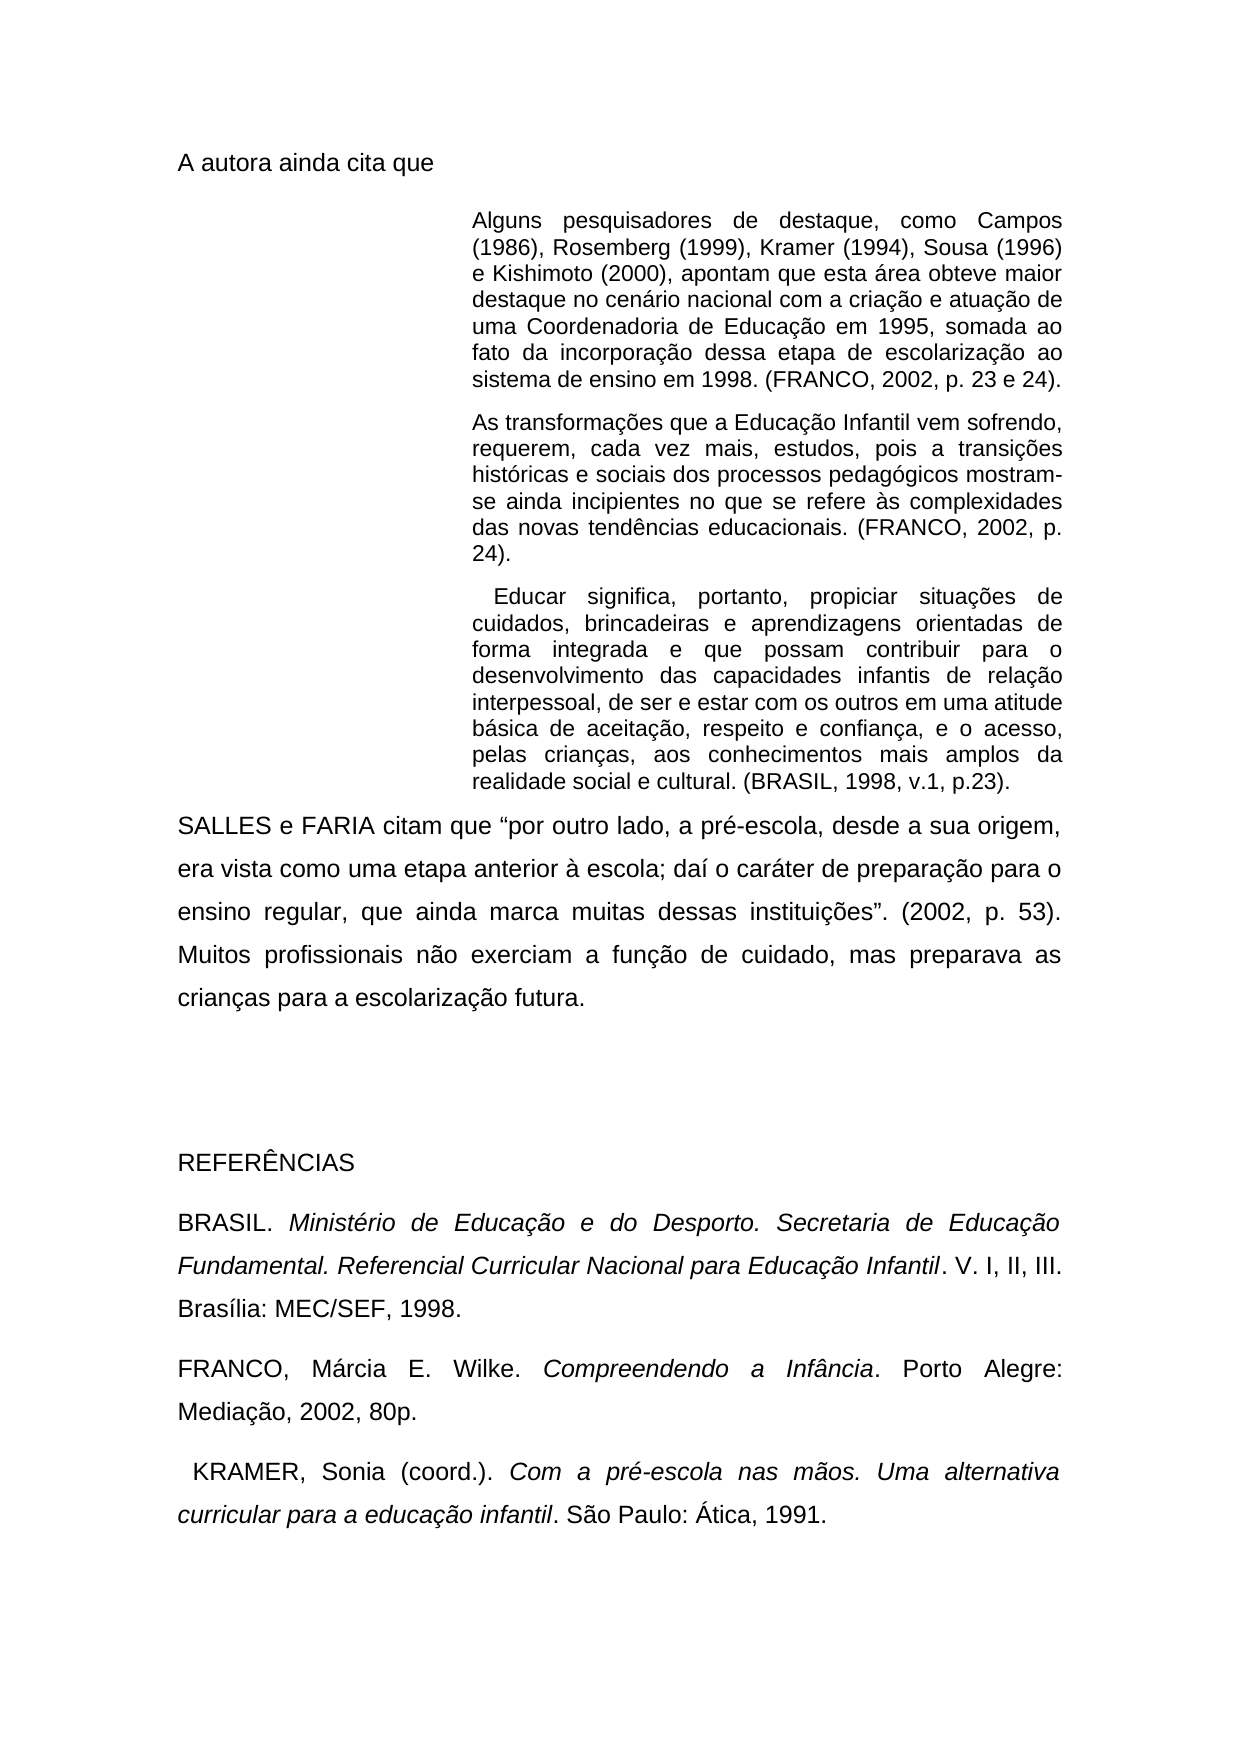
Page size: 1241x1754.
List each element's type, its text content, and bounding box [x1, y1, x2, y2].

text FRANCO, Márcia E. Wilke. Compreendendo a Infância. Porto Alegre: Mediação, 2002, 80p. [177, 1354, 1063, 1426]
text Alguns pesquisadores de destaque, como Campos (1986), Rosemberg (1999), Kramer (1994), Sousa (1996) e Kishimoto (2000), apontam que esta área obteve maior destaque no cenário nacional com a criação e atuação de uma Coordenadoria de Educação em 1995, somada ao fato da incorporação dessa etapa de escolarização ao sistema de ensino em 1998. (FRANCO, 2002, p. 23 e 24). [472, 207, 1063, 392]
text A autora ainda cita que [177, 148, 1063, 176]
text As transformações que a Educação Infantil vem sofrendo, requerem, cada vez mais, estudos, pois a transições históricas e sociais dos processos pedagógicos mostram-se ainda incipientes no que se refere às complexidades das novas tendências educacionais. (FRANCO, 2002, p. 24). [472, 408, 1063, 567]
text REFERÊNCIAS [177, 1148, 1063, 1177]
text SALLES e FARIA citam que “por outro lado, a pré-escola, desde a sua origem, era vista como uma etapa anterior à escola; daí o caráter de preparação para o ensino regular, que ainda marca muitas dessas instituições”. (2002, p. 53). Muitos profissionais não exerciam a função de cuidado, mas preparava as crianças para a escolarização futura. [177, 811, 1063, 1012]
text BRASIL. Ministério de Educação e do Desporto. Secretaria de Educação Fundamental. Referencial Curricular Nacional para Educação Infantil. V. I, II, III. Brasília: MEC/SEF, 1998. [177, 1208, 1063, 1323]
text KRAMER, Sonia (coord.). Com a pré-escola nas mãos. Uma alternativa curricular para a educação infantil. São Paulo: Ática, 1991. [177, 1457, 1063, 1529]
text Educar significa, portanto, propiciar situações de cuidados, brincadeiras e aprendizagens orientadas de forma integrada e que possam contribuir para o desenvolvimento das capacidades infantis de relação interpessoal, de ser e estar com os outros em uma atitude básica de aceitação, respeito e confiança, e o acesso, pelas crianças, aos conhecimentos mais amplos da realidade social e cultural. (BRASIL, 1998, v.1, p.23). [472, 583, 1063, 794]
